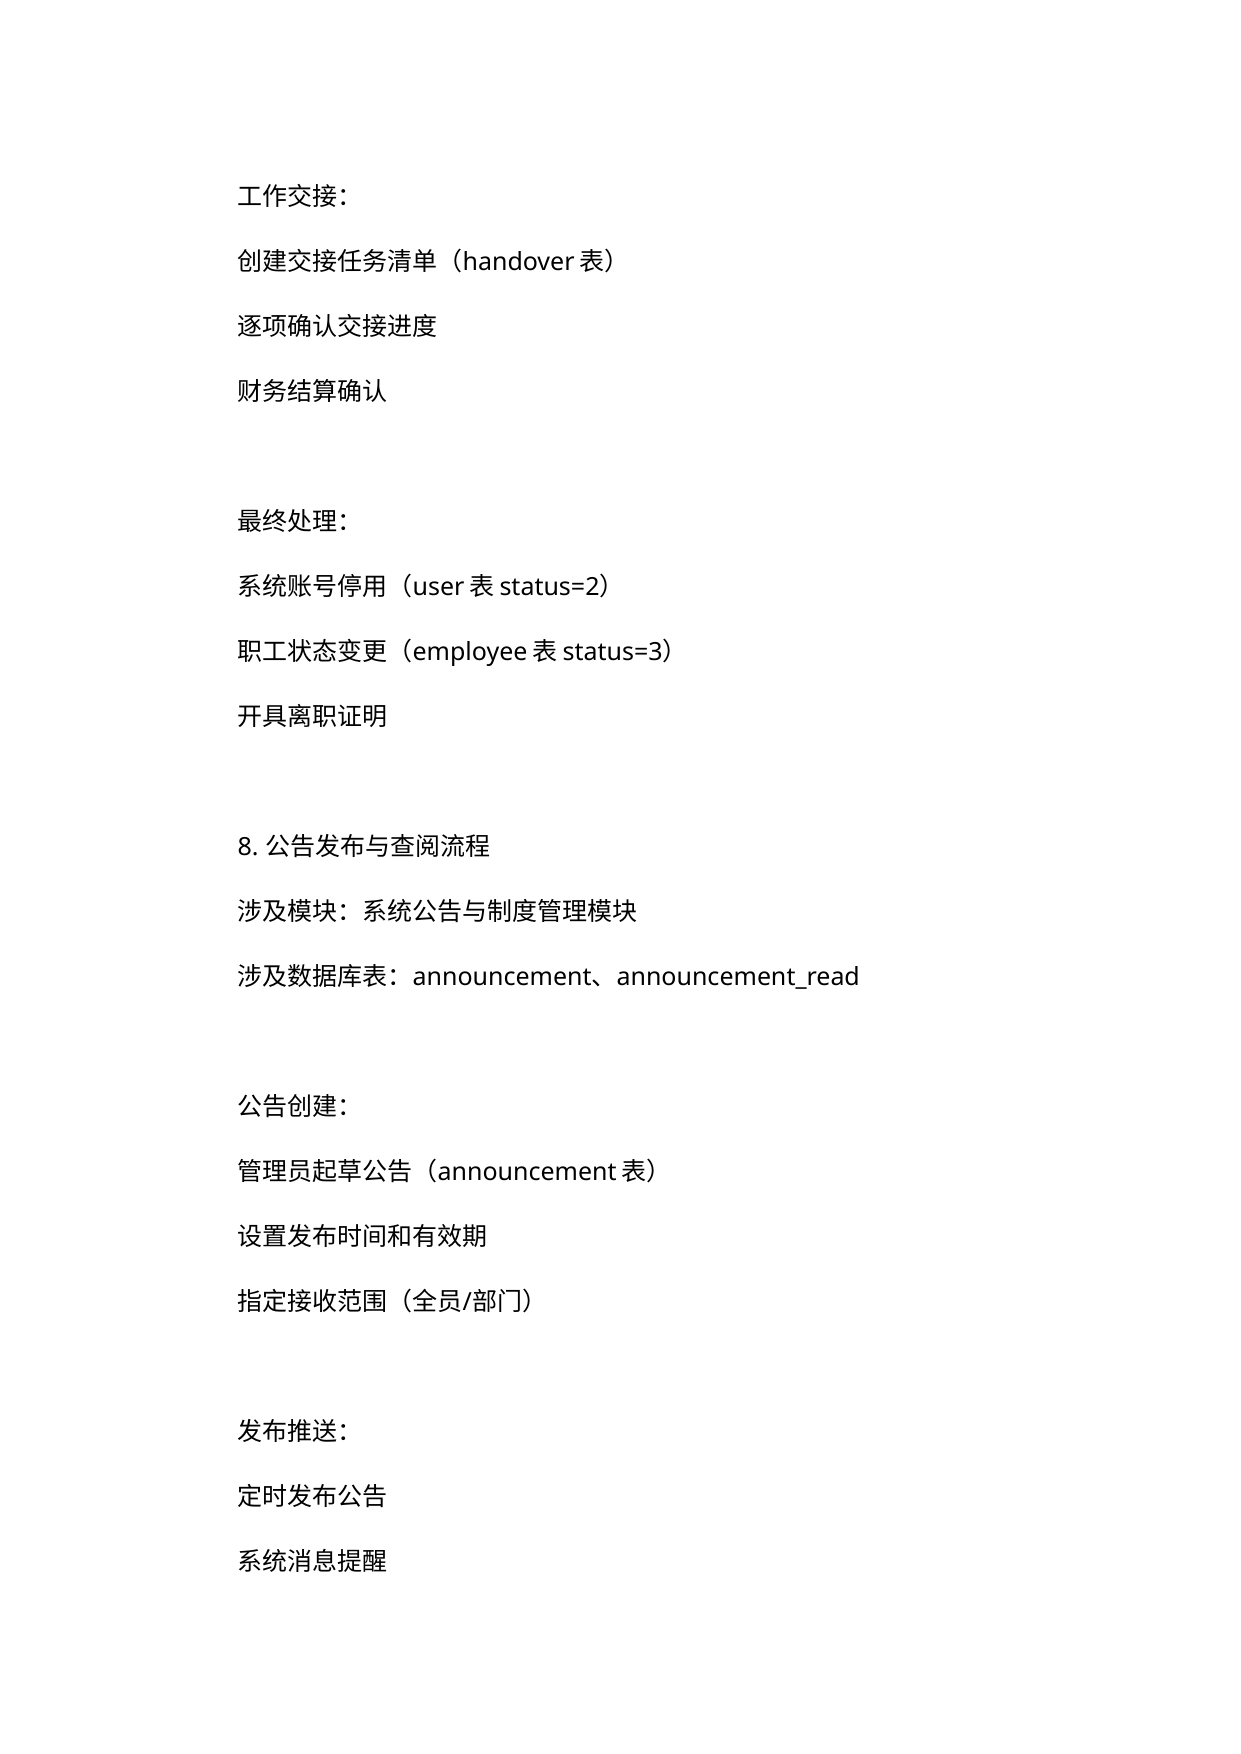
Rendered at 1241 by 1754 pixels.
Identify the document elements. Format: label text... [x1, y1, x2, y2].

text 系统消息提醒 [187, 1527, 1053, 1592]
text 涉及数据库表：announcement、announcement_read [187, 942, 1053, 1007]
text 财务结算确认 [187, 357, 1053, 422]
text 开具离职证明 [187, 682, 1053, 747]
text 公告创建： [187, 1072, 1053, 1137]
text 系统账号停用（user表status=2） [187, 552, 1053, 617]
text 涉及模块：系统公告与制度管理模块 [187, 877, 1053, 942]
text 指定接收范围（全员/部门） [187, 1267, 1053, 1332]
text 创建交接任务清单（handover表） [187, 227, 1053, 292]
text 职工状态变更（employee表status=3） [187, 617, 1053, 682]
text 工作交接： [187, 162, 1053, 227]
text 发布推送： [187, 1397, 1053, 1462]
text 逐项确认交接进度 [187, 292, 1053, 357]
text 最终处理： [187, 487, 1053, 552]
text 管理员起草公告（announcement表） [187, 1137, 1053, 1202]
text 定时发布公告 [187, 1462, 1053, 1527]
text 8. 公告发布与查阅流程 [187, 812, 1053, 877]
text 设置发布时间和有效期 [187, 1202, 1053, 1267]
